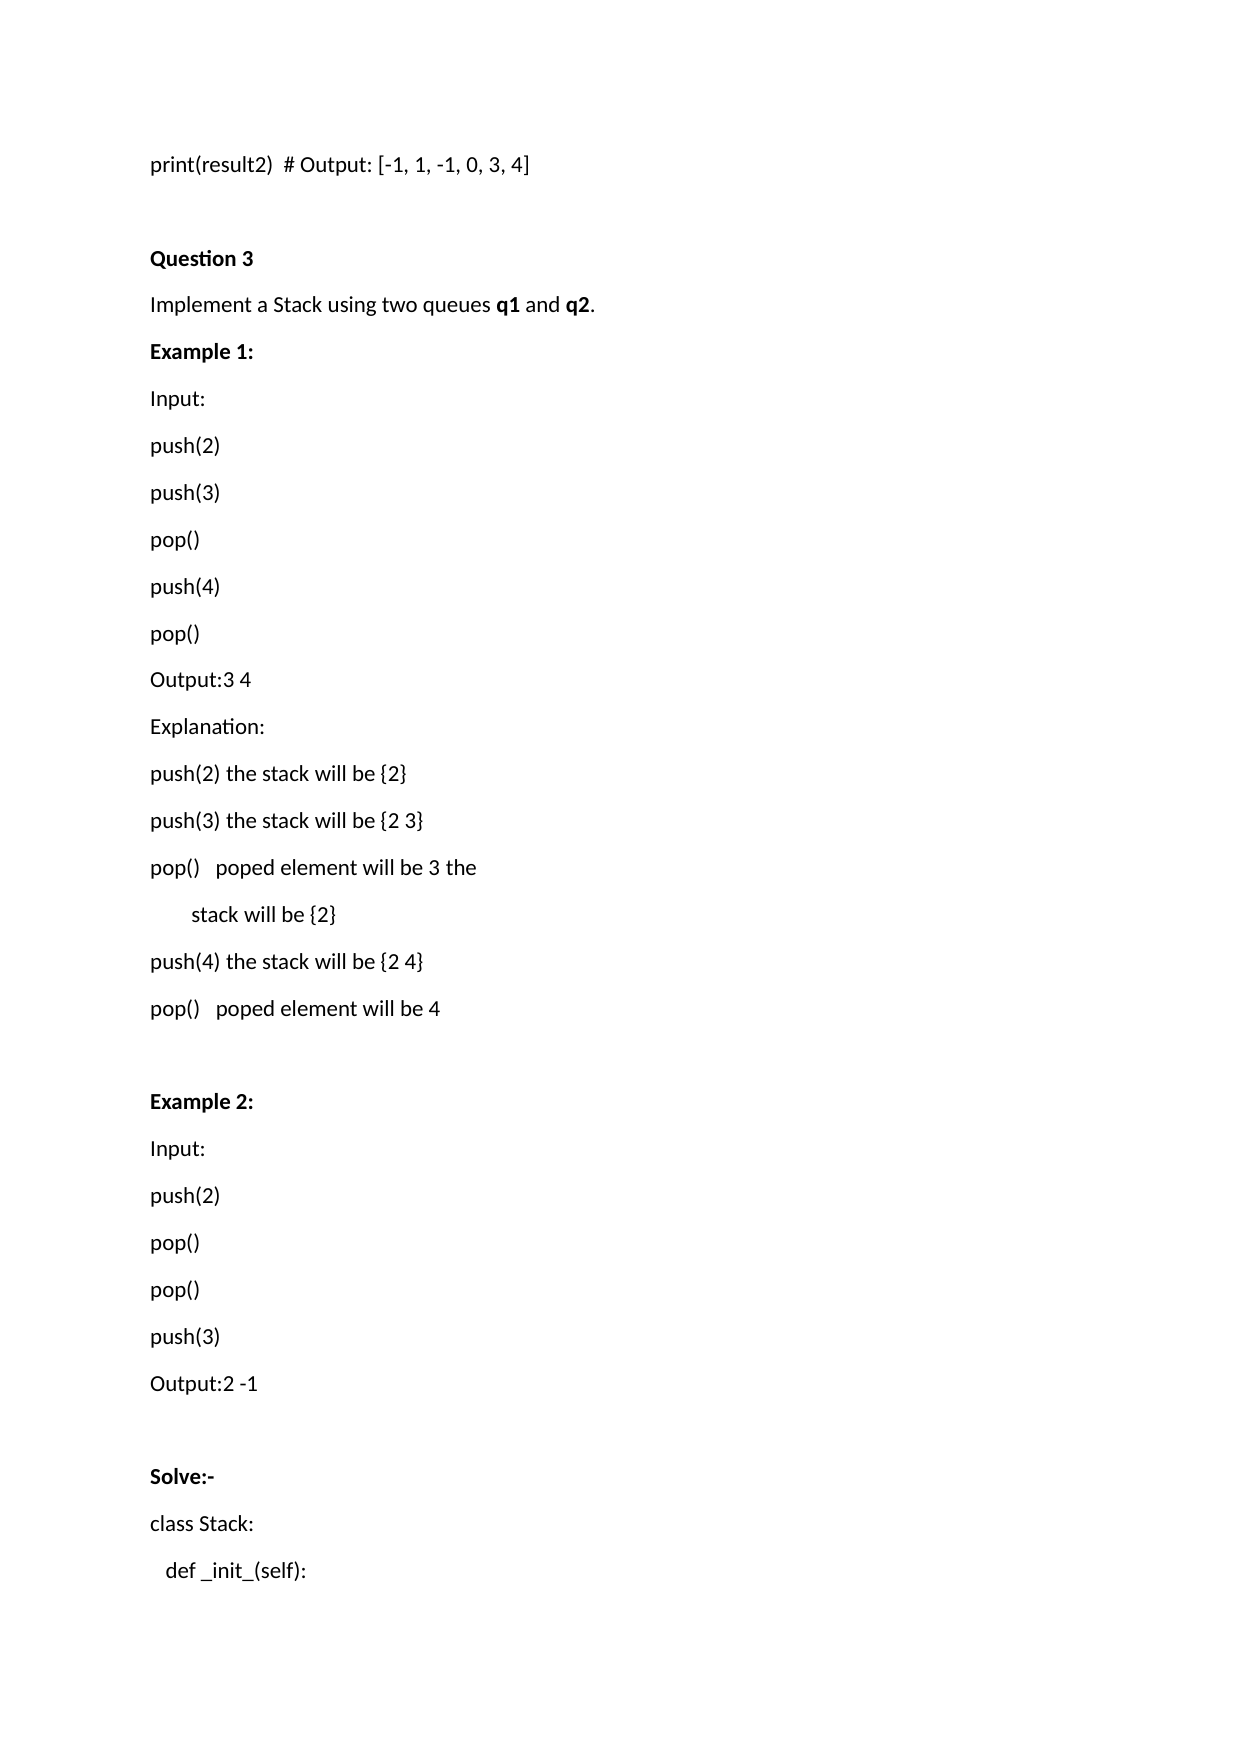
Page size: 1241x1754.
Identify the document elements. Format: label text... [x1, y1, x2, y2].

text push(3) the stack will be {2 3} [150, 806, 1090, 834]
text Example 1: [150, 337, 1090, 366]
text Solve:- [150, 1462, 1090, 1491]
text push(2) the stack will be {2} [150, 759, 1090, 787]
text push(4) [150, 572, 1090, 600]
text class Stack: [150, 1509, 1090, 1537]
text push(2) [150, 431, 1090, 459]
text push(2) [150, 1181, 1090, 1209]
text pop() [150, 1228, 1090, 1256]
text Output:3 4 [150, 666, 1090, 694]
text stack will be {2} [150, 900, 1090, 928]
text pop() [150, 1275, 1090, 1303]
text Input: [150, 1134, 1090, 1162]
text pop() poped element will be 4 [150, 994, 1090, 1022]
text Example 2: [150, 1087, 1090, 1116]
text pop() [150, 619, 1090, 647]
text Question 3 [150, 244, 1090, 272]
text push(3) [150, 478, 1090, 506]
text push(4) the stack will be {2 4} [150, 947, 1090, 975]
text Explanation: [150, 712, 1090, 741]
text Implement a Stack using two queues q1 and q2. [150, 291, 1090, 319]
text def _init_(self): [150, 1556, 1090, 1584]
text print(result2) # Output: [-1, 1, -1, 0, 3, 4] [150, 150, 1090, 178]
text Input: [150, 384, 1090, 412]
text Output:2 -1 [150, 1369, 1090, 1397]
text pop() [150, 525, 1090, 553]
text push(3) [150, 1322, 1090, 1350]
text pop() poped element will be 3 the [150, 853, 1090, 881]
